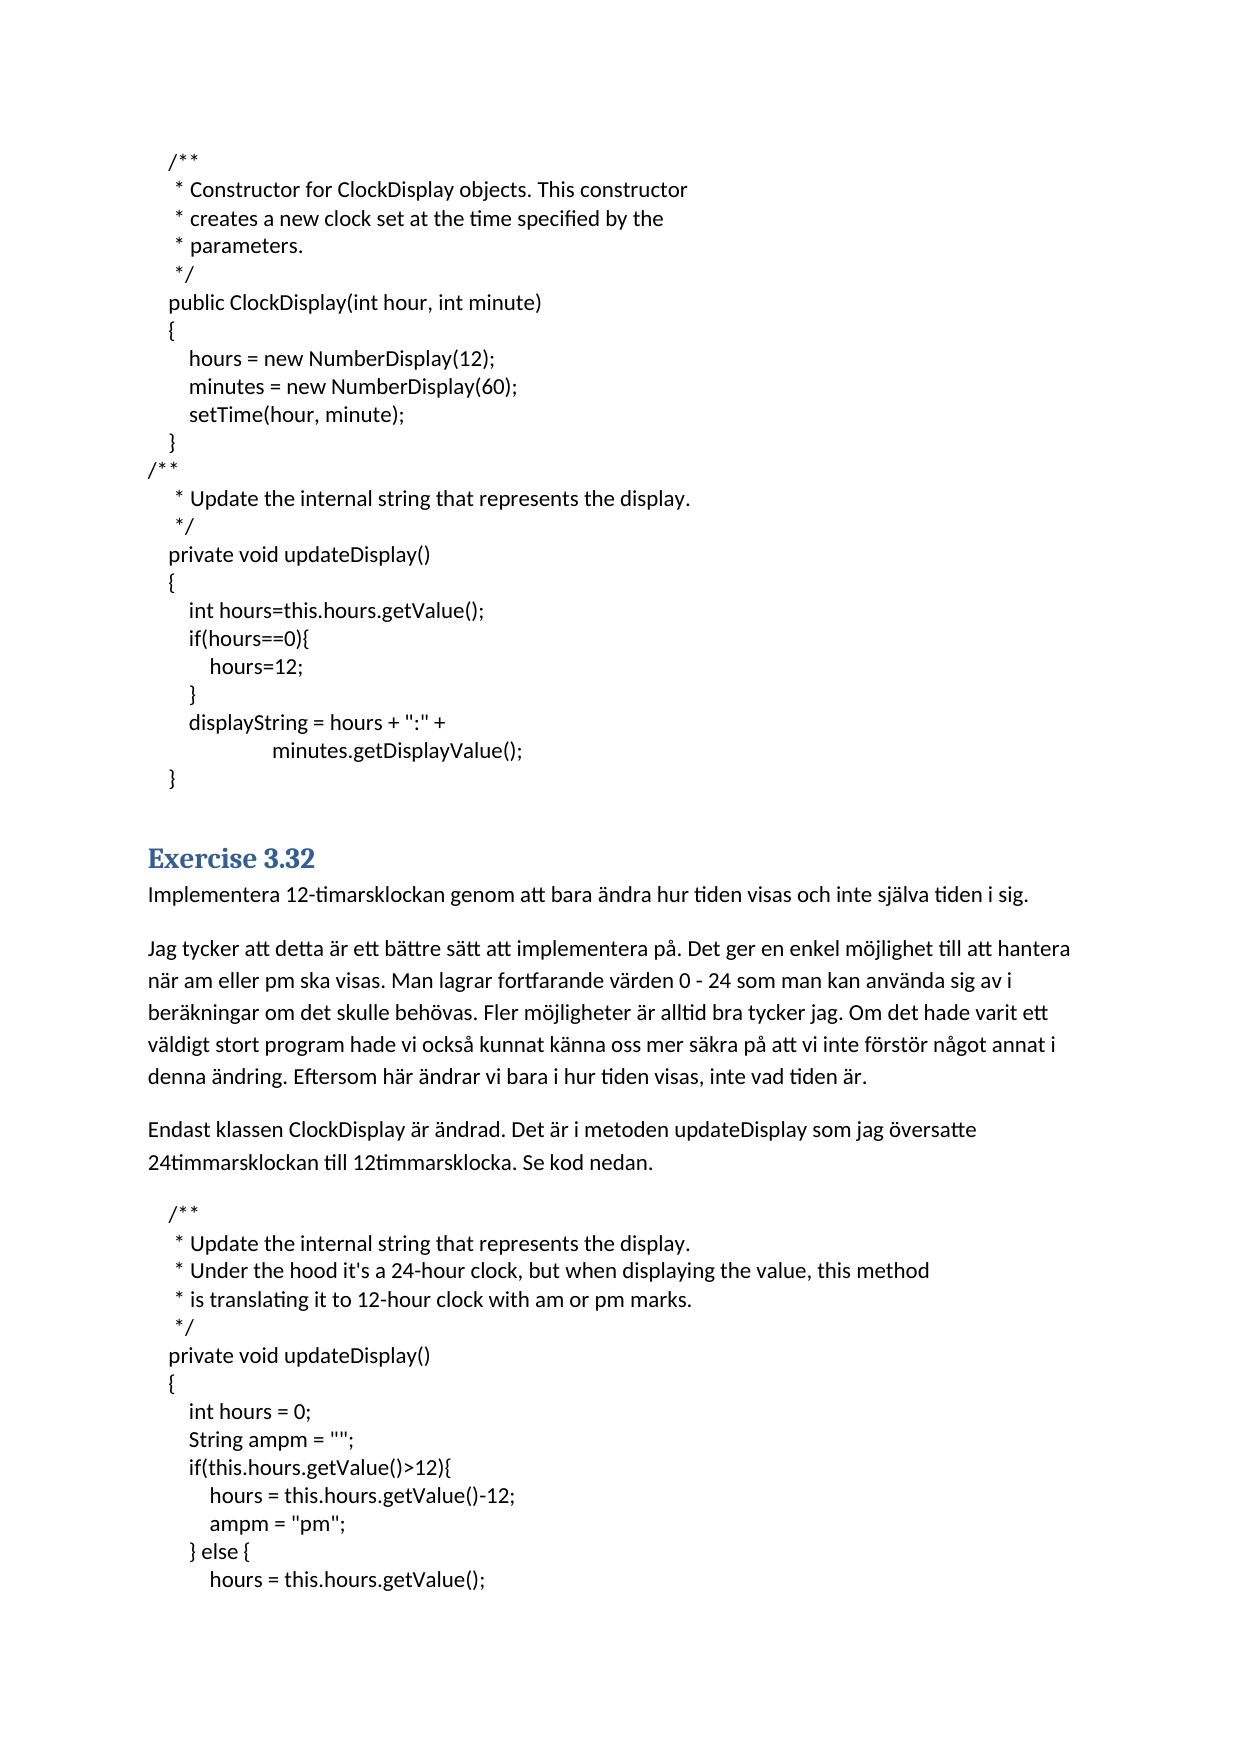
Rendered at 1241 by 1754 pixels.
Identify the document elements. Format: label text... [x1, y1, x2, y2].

text * is translating it to 12-hour clock with am or pm marks. [148, 1285, 1093, 1313]
text private void updateDisplay() [148, 1341, 1093, 1369]
text hours=12; [148, 652, 1093, 680]
text if(this.hours.getValue()>12){ [148, 1453, 1093, 1481]
text int hours=this.hours.getValue(); [148, 596, 1093, 624]
text /** [148, 456, 1093, 484]
text minutes.getDisplayValue(); [148, 736, 1093, 764]
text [148, 176, 1093, 204]
text displayString = hours + ":" + [148, 708, 1093, 736]
text Implementera 12-timarsklockan genom att bara ändra hur tiden visas och inte själva tiden i sig. [148, 881, 1093, 909]
text String ampm = ""; [148, 1425, 1093, 1453]
text /** [148, 148, 1093, 176]
text { [148, 568, 1093, 596]
text Jag tycker att detta är ett bättre sätt att implementera på. Det ger en enkel möjlighet till att hantera när am eller pm ska visas. Man lagrar fortfarande värden 0 - 24 som man kan använda sig av i beräkningar om det skulle behövas. Fler möjligheter är alltid bra tycker jag. Om det hade varit ett väldigt stort program hade vi också kunnat känna oss mer säkra på att vi inte förstör något annat i denna ändring. Eftersom här ändrar vi bara i hur tiden visas, inte vad tiden är. [148, 934, 1093, 1090]
subtitle Exercise 3.32 [148, 842, 1093, 876]
text */ [148, 260, 1093, 288]
text hours = this.hours.getValue()-12; [148, 1481, 1093, 1509]
text */ [148, 1313, 1093, 1341]
text public ClockDisplay(int hour, int minute) [148, 288, 1093, 316]
text * creates a new clock set at the time specified by the [148, 204, 1093, 232]
text minutes = new NumberDisplay(60); [148, 372, 1093, 400]
text } [148, 680, 1093, 708]
text } [148, 764, 1093, 792]
text hours = this.hours.getValue(); [148, 1565, 1093, 1593]
text * Update the internal string that represents the display. [148, 484, 1093, 512]
text private void updateDisplay() [148, 540, 1093, 568]
text { [148, 316, 1093, 344]
text * Under the hood it's a 24-hour clock, but when displaying the value, this method [148, 1257, 1093, 1285]
text int hours = 0; [148, 1397, 1093, 1425]
text ampm = "pm"; [148, 1509, 1093, 1537]
text /** [148, 1201, 1093, 1229]
text hours = new NumberDisplay(12); [148, 344, 1093, 372]
text * Update the internal string that represents the display. [148, 1229, 1093, 1257]
text Endast klassen ClockDisplay är ändrad. Det är i metoden updateDisplay som jag översatte 24timmarsklockan till 12timmarsklocka. Se kod nedan. [148, 1115, 1093, 1176]
text } else { [148, 1537, 1093, 1565]
text { [148, 1369, 1093, 1397]
text */ [148, 512, 1093, 540]
text * parameters. [148, 232, 1093, 260]
text setTime(hour, minute); [148, 400, 1093, 428]
text } [148, 428, 1093, 456]
text if(hours==0){ [148, 624, 1093, 652]
